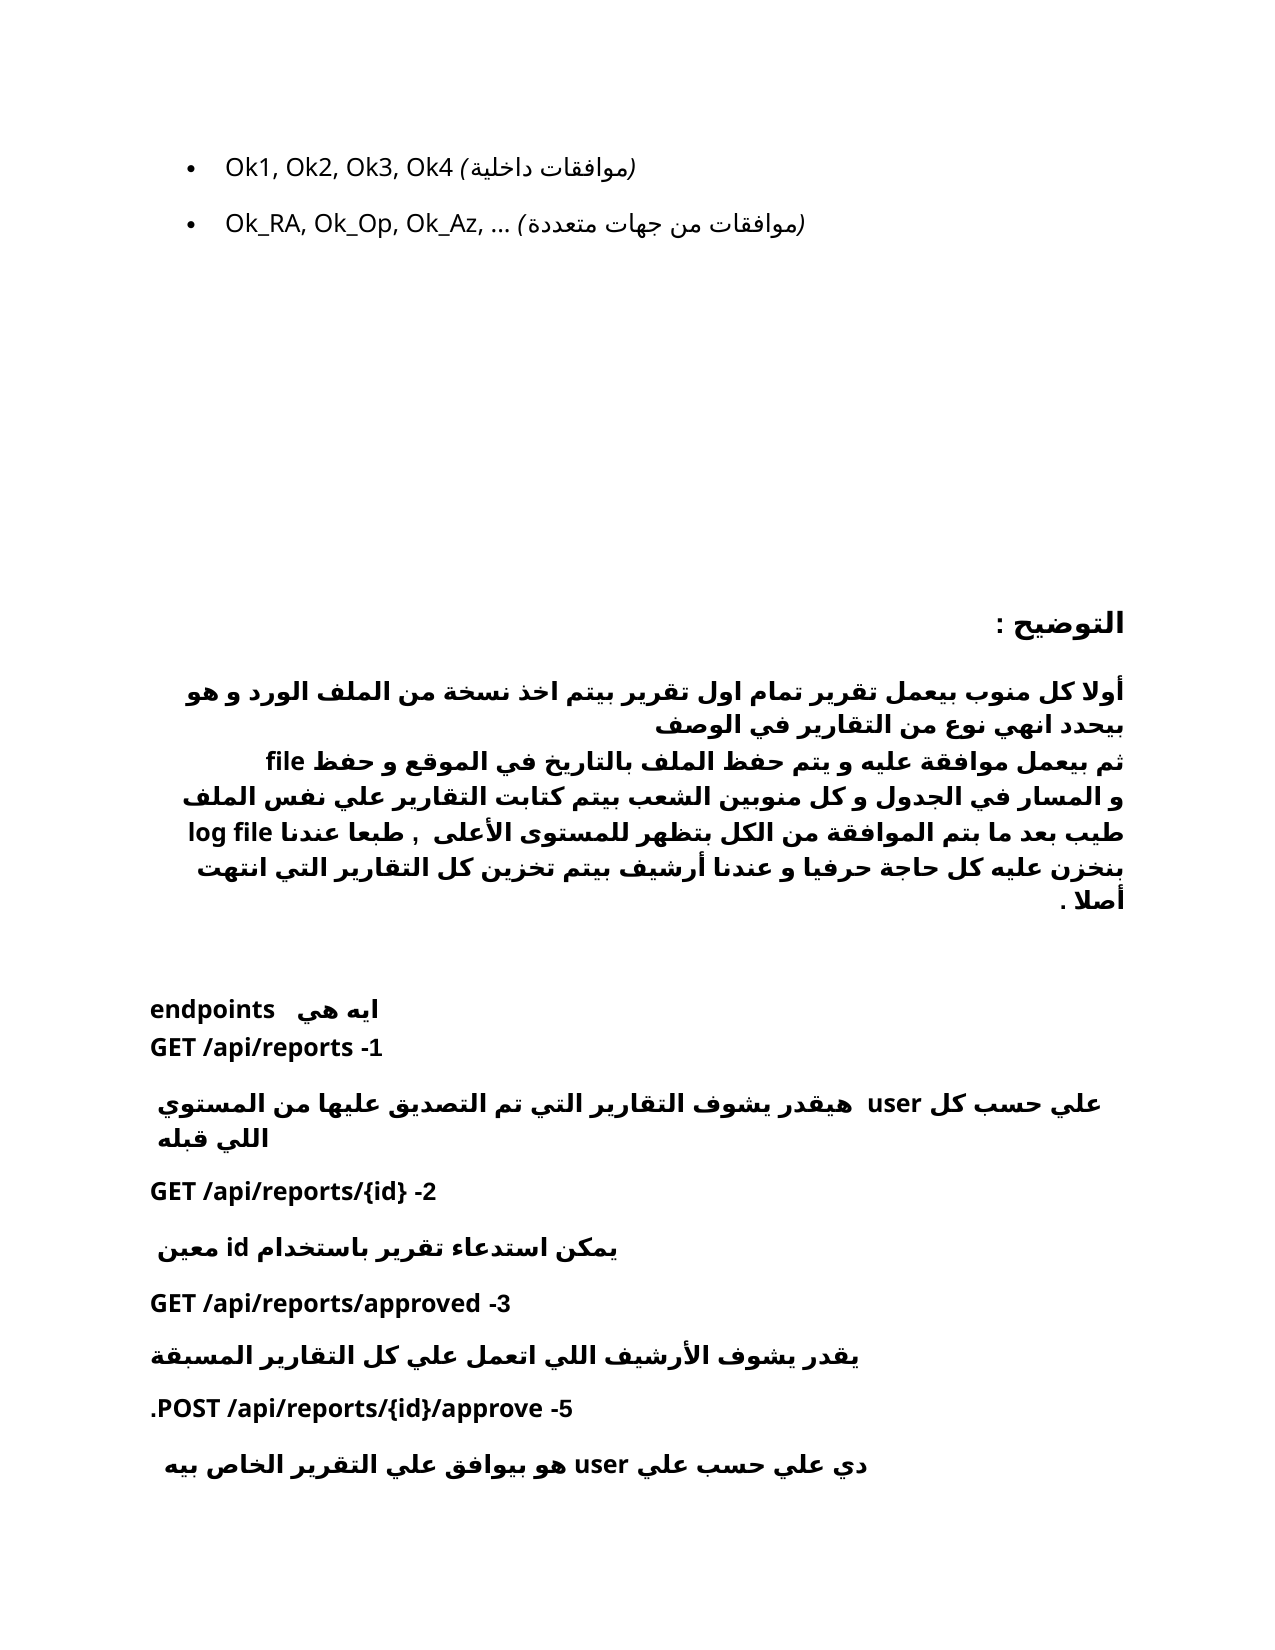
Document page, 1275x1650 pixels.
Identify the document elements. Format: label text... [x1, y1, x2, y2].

text 3- GET /api/reports/approved [150, 1286, 1125, 1319]
text دي علي حسب علي user هو بيوافق علي التقرير الخاص بيه [150, 1447, 1125, 1481]
text يمكن استدعاء تقرير باستخدام id معين [150, 1230, 1125, 1264]
text ايه هي endpoints 1- GET /api/reports [150, 992, 1125, 1064]
text 2- GET /api/reports/{id} [150, 1174, 1125, 1208]
text التوضيح : أولا كل منوب بيعمل تقرير تمام اول تقرير بيتم اخذ نسخة من الملف الورد و هو بيحدد انهي نوع من التقارير في الوصف ثم بيعمل موافقة عليه و يتم حفظ الملف بالتاريخ في الموقع و حفظ file و المسار في الجدول و كل منوبين الشعب بيتم كتابت التقارير علي نفس الملف طيب بعد ما بتم الموافقة من الكل بتظهر للمستوى الأعلى , طبعا عندنا log file بنخزن عليه كل حاجة حرفيا و عندنا أرشيف بيتم تخزين كل التقارير التي انتهت أصلا . [150, 607, 1125, 915]
text 5- POST /api/reports/{id}/approve. [150, 1391, 1125, 1425]
list Ok1, Ok2, Ok3, Ok4 (موافقات داخلية) [187, 150, 1125, 184]
list Ok_RA, Ok_Op, Ok_Az, ... (موافقات من جهات متعددة) [187, 206, 1125, 240]
text يقدر يشوف الأرشيف اللي اتعمل علي كل التقارير المسبقة [150, 1341, 1125, 1370]
text علي حسب كل user هيقدر يشوف التقارير التي تم التصديق عليها من المستوي اللي قبله [150, 1086, 1125, 1153]
